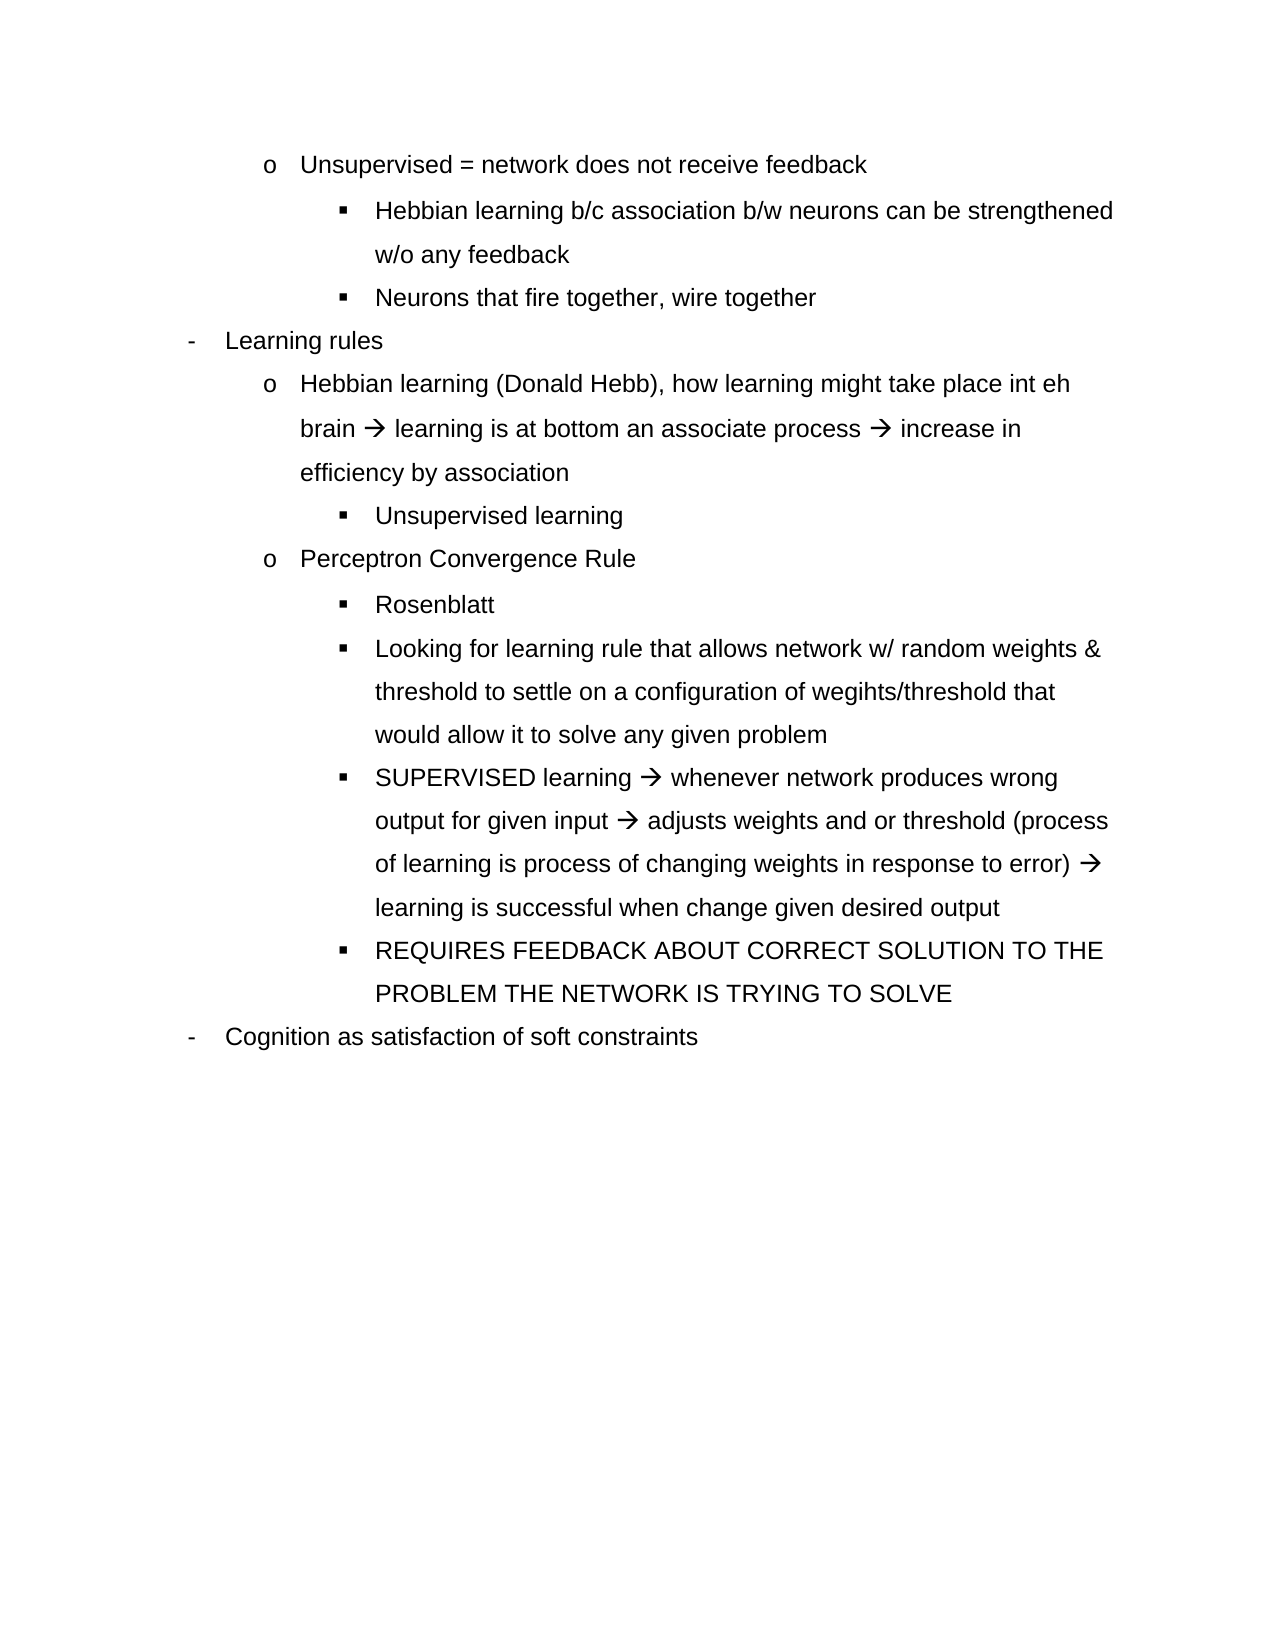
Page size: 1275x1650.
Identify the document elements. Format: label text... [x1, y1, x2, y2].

list Learning rules [187, 326, 1125, 355]
list Unsupervised = network does not receive feedback [262, 150, 1125, 181]
list Hebbian learning (Donald Hebb), how learning might take place int eh brain learning is at bottom an associate process increase in efficiency by association [262, 369, 1125, 486]
list Unsupervised learning [337, 501, 1125, 529]
list SUPERVISED learning whenever network produces wrong output for given input adjusts weights and or threshold (process of learning is process of changing weights in response to error) learning is successful when change given desired output [337, 763, 1125, 921]
list Hebbian learning b/c association b/w neurons can be strengthened w/o any feedback [337, 196, 1125, 268]
list REQUIRES FEEDBACK ABOUT CORRECT SOLUTION TO THE PROBLEM THE NETWORK IS TRYING TO SOLVE [337, 936, 1125, 1008]
list Perceptron Convergence Rule [262, 544, 1125, 575]
list Looking for learning rule that allows network w/ random weights & threshold to settle on a configuration of wegihts/threshold that would allow it to solve any given problem [337, 633, 1125, 749]
list Neurons that fire together, wire together [337, 283, 1125, 312]
list Cognition as satisfaction of soft constraints [187, 1022, 1125, 1051]
list Rosenblatt [337, 590, 1125, 619]
